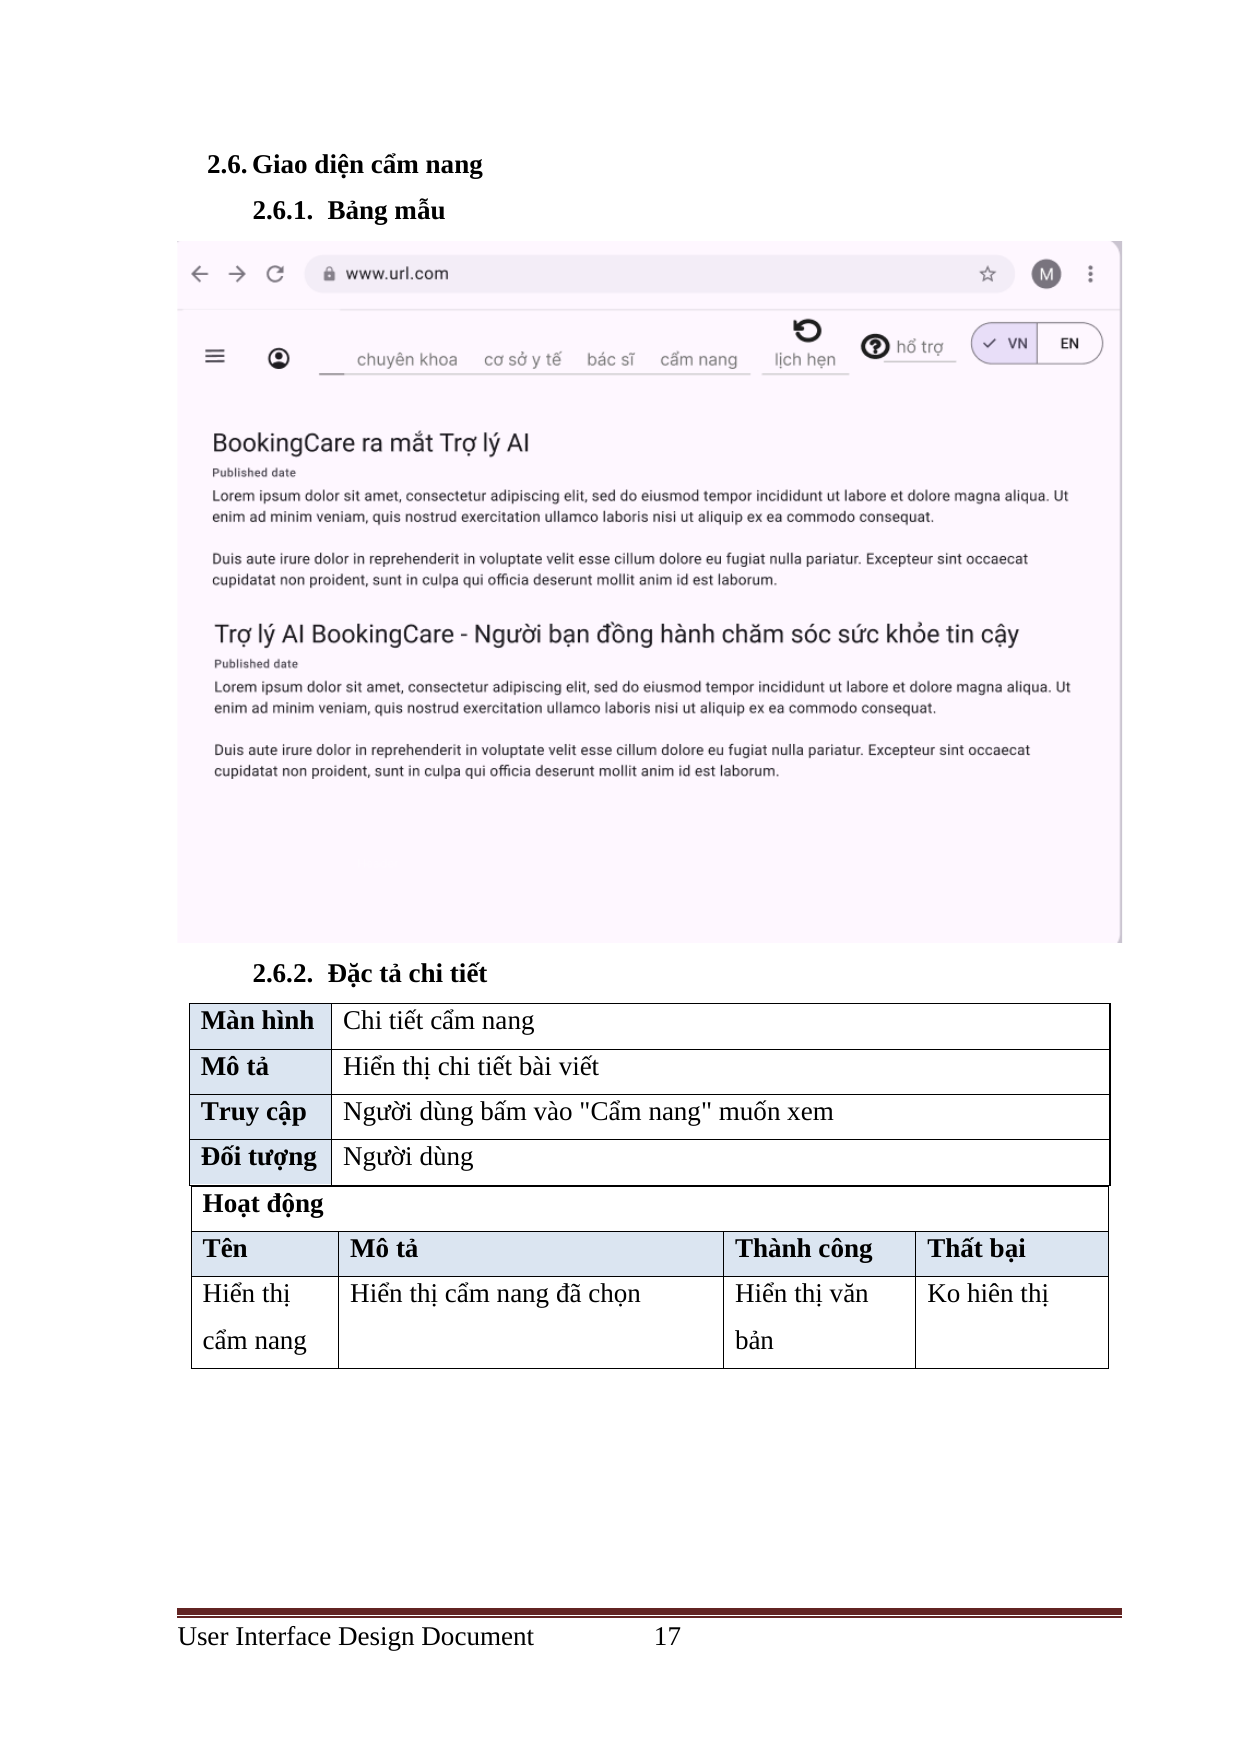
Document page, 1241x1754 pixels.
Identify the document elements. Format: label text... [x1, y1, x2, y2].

table_cell Hiển thị cẩm nang [192, 1277, 338, 1368]
table_header Chi tiết cẩm nang [332, 1004, 1109, 1049]
table_cell Tên [192, 1232, 338, 1276]
table_cell Người dùng [332, 1140, 1109, 1184]
subtitle Bảng mẫu [252, 194, 1122, 226]
text Giao diện cẩm nang [207, 148, 1122, 179]
table_cell Ko hiên thị [916, 1277, 1108, 1368]
table_cell Truy cập [190, 1095, 331, 1139]
table_cell Đối tượng [190, 1140, 331, 1184]
table_cell Mô tả [190, 1050, 331, 1094]
picture [177, 241, 1123, 943]
table_cell Thất bại [916, 1232, 1108, 1276]
table_cell Thành công [724, 1232, 915, 1276]
subtitle Đặc tả chi tiết [252, 957, 1122, 988]
table_header Màn hình [190, 1004, 331, 1049]
table_cell Hiển thị cẩm nang đã chọn [339, 1277, 723, 1368]
table_cell Hiển thị văn bản [724, 1277, 915, 1368]
table_cell Người dùng bấm vào "Cẩm nang" muốn xem [332, 1095, 1109, 1139]
table_header Hoạt động [192, 1187, 1108, 1231]
table_cell Hiển thị chi tiết bài viết [332, 1050, 1109, 1094]
table_cell Mô tả [339, 1232, 723, 1276]
